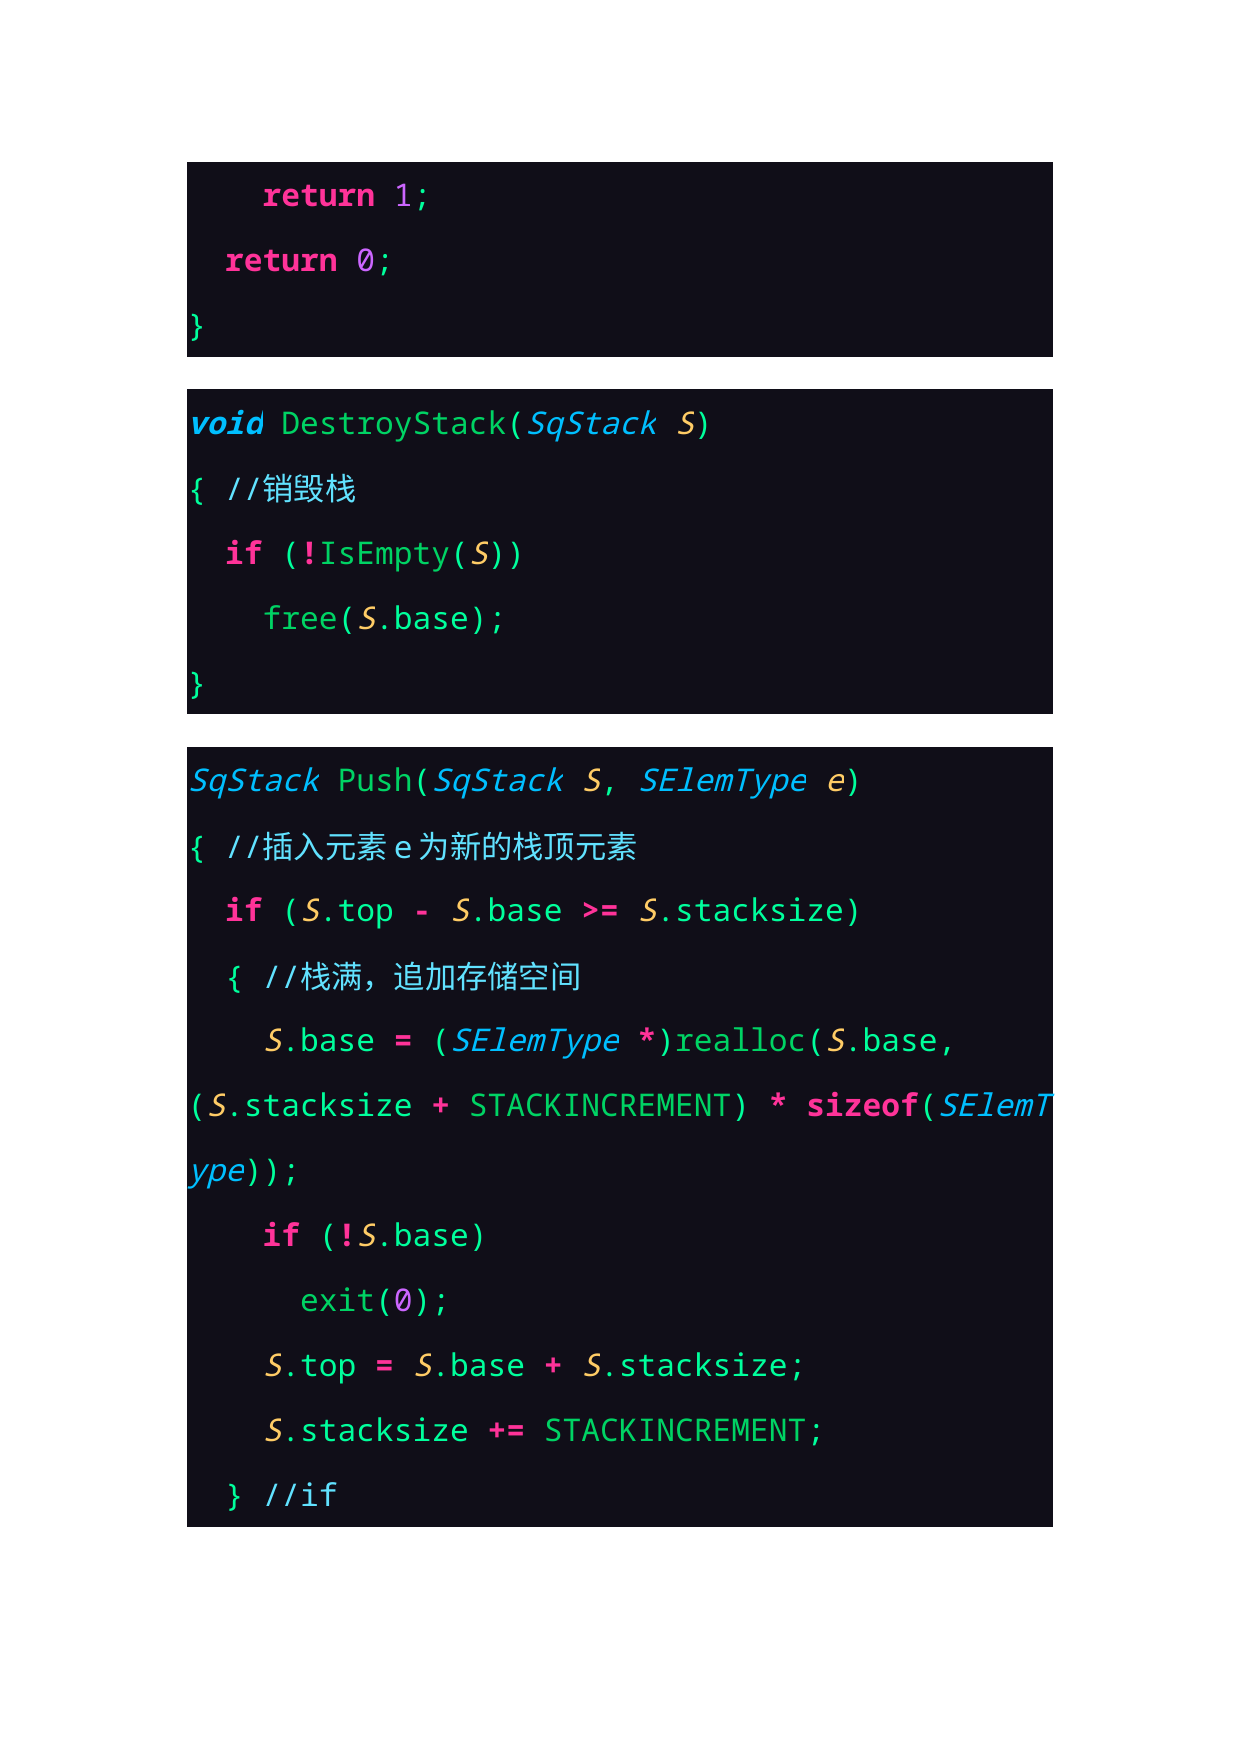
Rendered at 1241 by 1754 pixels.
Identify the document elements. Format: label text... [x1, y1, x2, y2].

text S.top = S.base + S.stacksize; [187, 1332, 1053, 1397]
text void DestroyStack(SqStack S) [187, 389, 1053, 454]
text S.base = (SElemType *)realloc(S.base, (S.stacksize + STACKINCREMENT) * sizeof(SElemType)); [187, 1007, 1053, 1202]
text if (!IsEmpty(S)) [187, 519, 1053, 584]
text exit(0); [187, 1267, 1053, 1332]
text free(S.base); [187, 584, 1053, 649]
text } [187, 292, 1053, 357]
text { //销毁栈 [187, 454, 1053, 519]
text if (!S.base) [187, 1202, 1053, 1267]
text SqStack Push(SqStack S, SElemType e) [187, 747, 1053, 812]
text return 0; [187, 227, 1053, 292]
text if (S.top - S.base >= S.stacksize) [187, 877, 1053, 942]
text return 1; [187, 162, 1053, 227]
text } //if [187, 1462, 1053, 1527]
text S.stacksize += STACKINCREMENT; [187, 1397, 1053, 1462]
text { //栈满，追加存储空间 [187, 942, 1053, 1007]
text { //插入元素e为新的栈顶元素 [187, 812, 1053, 877]
text } [187, 649, 1053, 714]
